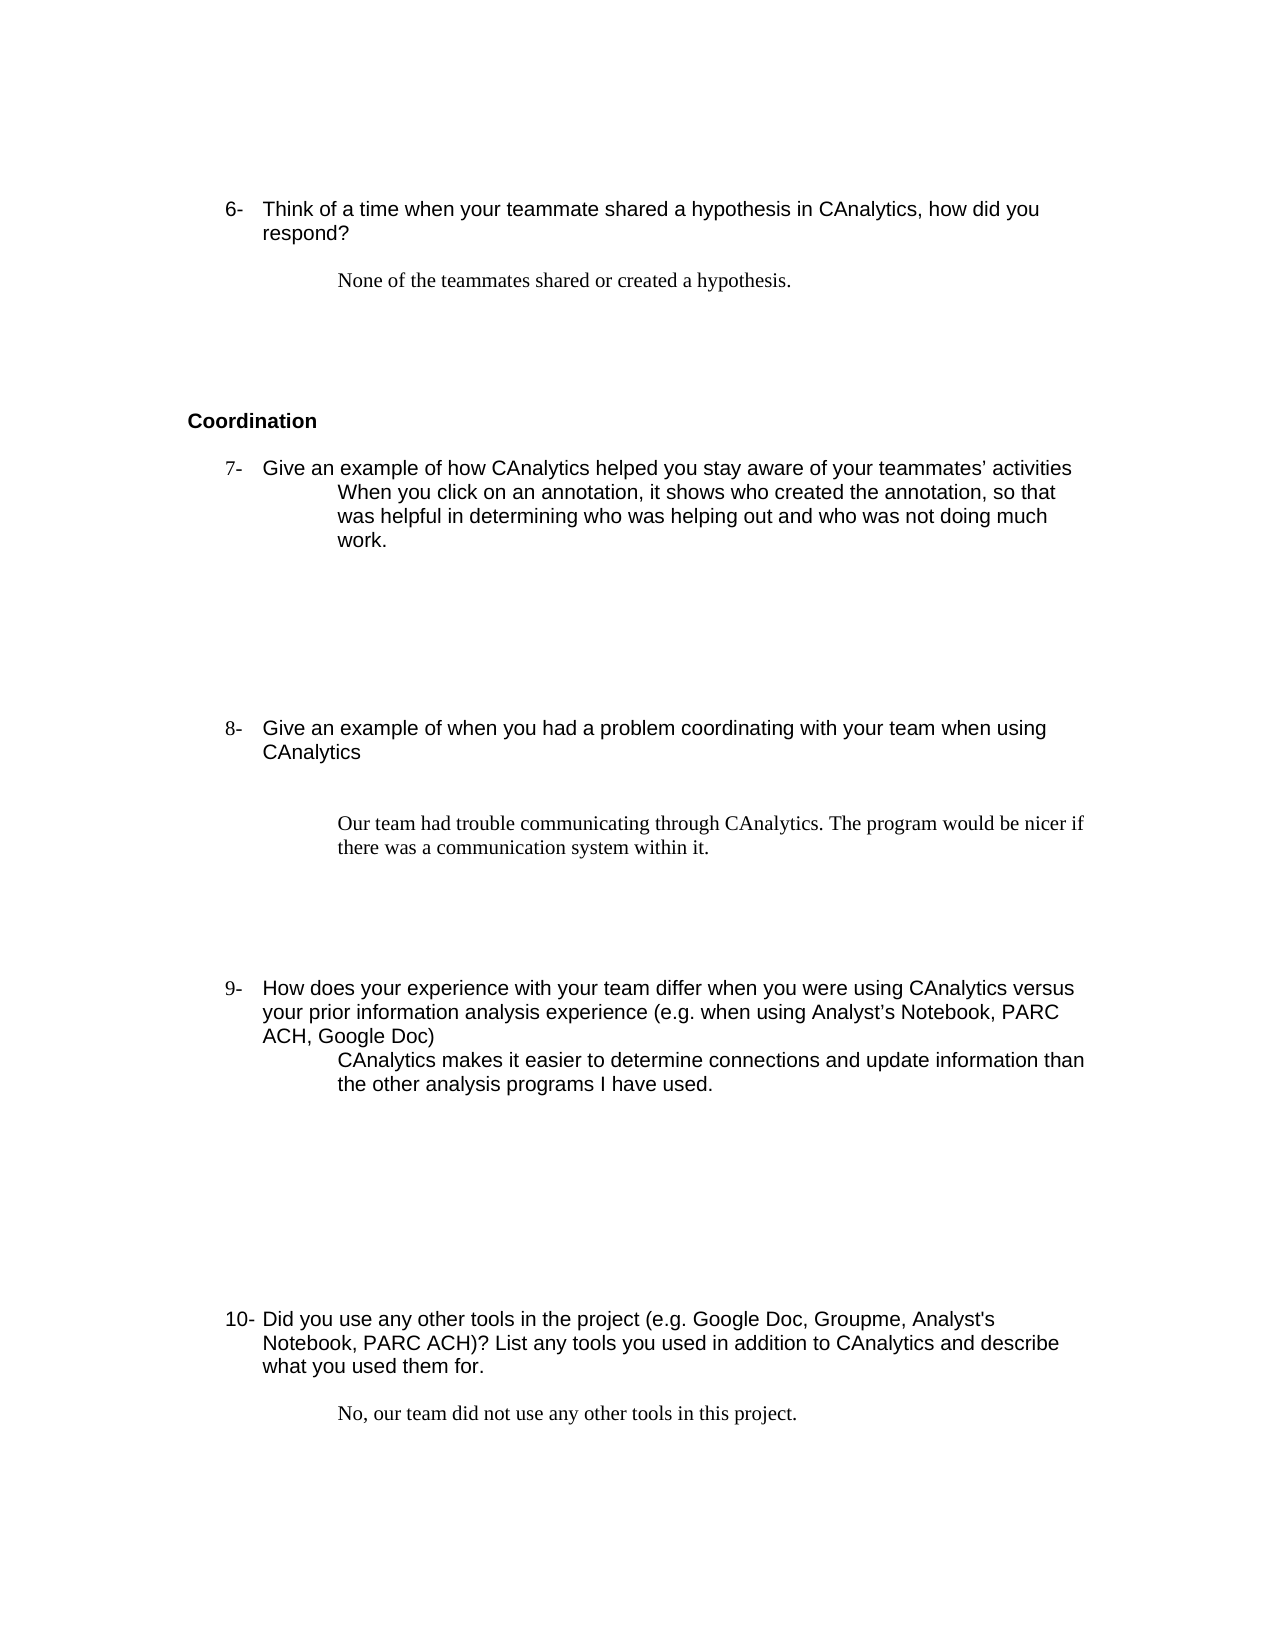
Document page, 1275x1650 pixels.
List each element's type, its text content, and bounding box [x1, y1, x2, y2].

list Did you use any other tools in the project (e.g. Google Doc, Groupme, Analyst's Notebook, PARC ACH)? List any tools you used in addition to CAnalytics and describe what you used them for. [225, 1306, 1087, 1378]
text Coordination [187, 409, 1087, 433]
list How does your experience with your team differ when you were using CAnalytics versus your prior information analysis experience (e.g. when using Analyst’s Notebook, PARC ACH, Google Doc) [225, 976, 1087, 1048]
list When you click on an annotation, it shows who created the annotation, so that was helpful in determining who was helping out and who was not doing much work. [337, 480, 1087, 552]
list Give an example of when you had a problem coordinating with your team when using CAnalytics [225, 716, 1087, 764]
text Our team had trouble communicating through CAnalytics. The program would be nicer if there was a communication system within it. [337, 811, 1087, 859]
list CAnalytics makes it easier to determine connections and update information than the other analysis programs I have used. [337, 1048, 1087, 1096]
list Give an example of how CAnalytics helped you stay aware of your teammates’ activities [225, 456, 1087, 480]
list Think of a time when your teammate shared a hypothesis in CAnalytics, how did you respond? [225, 197, 1087, 245]
text No, our team did not use any other tools in this project. [337, 1401, 1087, 1425]
text None of the teammates shared or created a hypothesis. [337, 268, 1087, 292]
